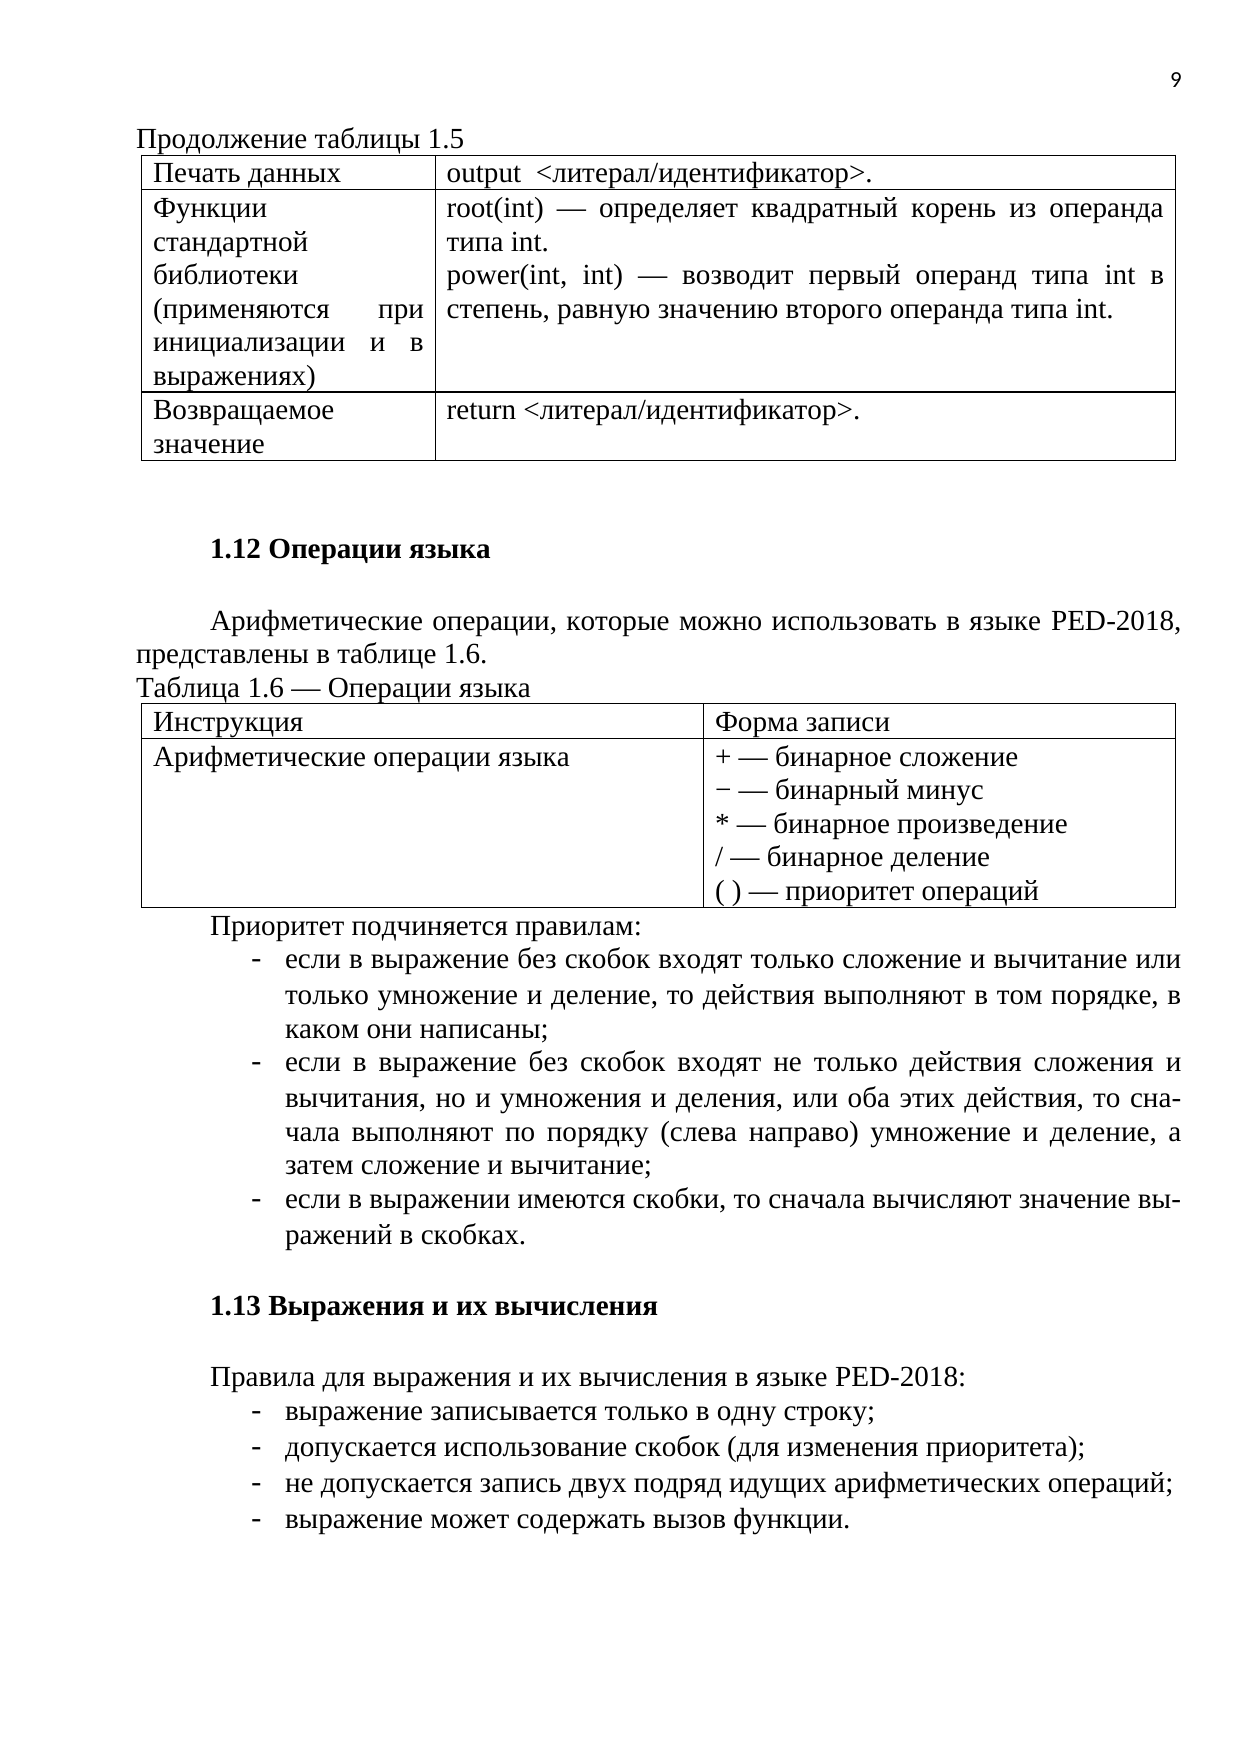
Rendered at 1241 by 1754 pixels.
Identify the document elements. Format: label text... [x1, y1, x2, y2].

table_header Инструкция [142, 704, 703, 738]
list выражение записывается только в одну строку; [247, 1393, 1181, 1429]
list если в выражении имеются скобки, то сначала вычисляют значение выражений в скобках. [247, 1181, 1181, 1251]
list не допускается запись двух подряд идущих арифметических операций; [247, 1465, 1181, 1501]
table_header output <литерал/идентификатор>. [436, 156, 1175, 189]
list Арифметические операции, которые можно использовать в языке PED-2018, представлены в таблице 1.6. [136, 603, 1181, 670]
list если в выражение без скобок входят только сложение и вычитание или только умножение и деление, то действия выполняют в том порядке, в каком они написаны; [247, 941, 1181, 1044]
table_header Форма записи [704, 704, 1175, 738]
table_cell root(int) — определяет квадратный корень из операнда типа int. power(int, int) — возводит первый операнд типа int в степень, равную значению второго операнда типа int. [436, 190, 1175, 391]
list выражение может содержать вызов функции. [247, 1501, 1181, 1537]
subtitle Выражения и их вычисления [136, 1288, 1181, 1322]
table_cell Функции стандартной библиотеки (применяются при инициализации и в выражениях) [142, 190, 435, 391]
table_cell + — бинарное сложение − — бинарный минус * — бинарное произведение / — бинарное деление ( ) — приоритет операций [704, 739, 1175, 907]
table_cell return <литерал/идентификатор>. [436, 393, 1175, 459]
subtitle Операции языка [136, 532, 1181, 565]
text Приоритет подчиняется правилам: [136, 908, 1181, 941]
table_cell Возвращаемое значение [142, 393, 435, 459]
table_header Печать данных [142, 156, 435, 189]
text Продолжение таблицы 1.5 [136, 121, 1181, 154]
table_cell Арифметические операции языка [142, 739, 703, 907]
list допускается использование скобок (для изменения приоритета); [247, 1429, 1181, 1465]
text Таблица 1.6 — Операции языка [136, 670, 1181, 703]
list Правила для выражения и их вычисления в языке PED-2018: [136, 1359, 1181, 1393]
list если в выражение без скобок входят не только действия сложения и вычитания, но и умножения и деления, или оба этих действия, то сначала выполняют по порядку (слева направо) умножение и деление, а затем сложение и вычитание; [247, 1044, 1181, 1181]
